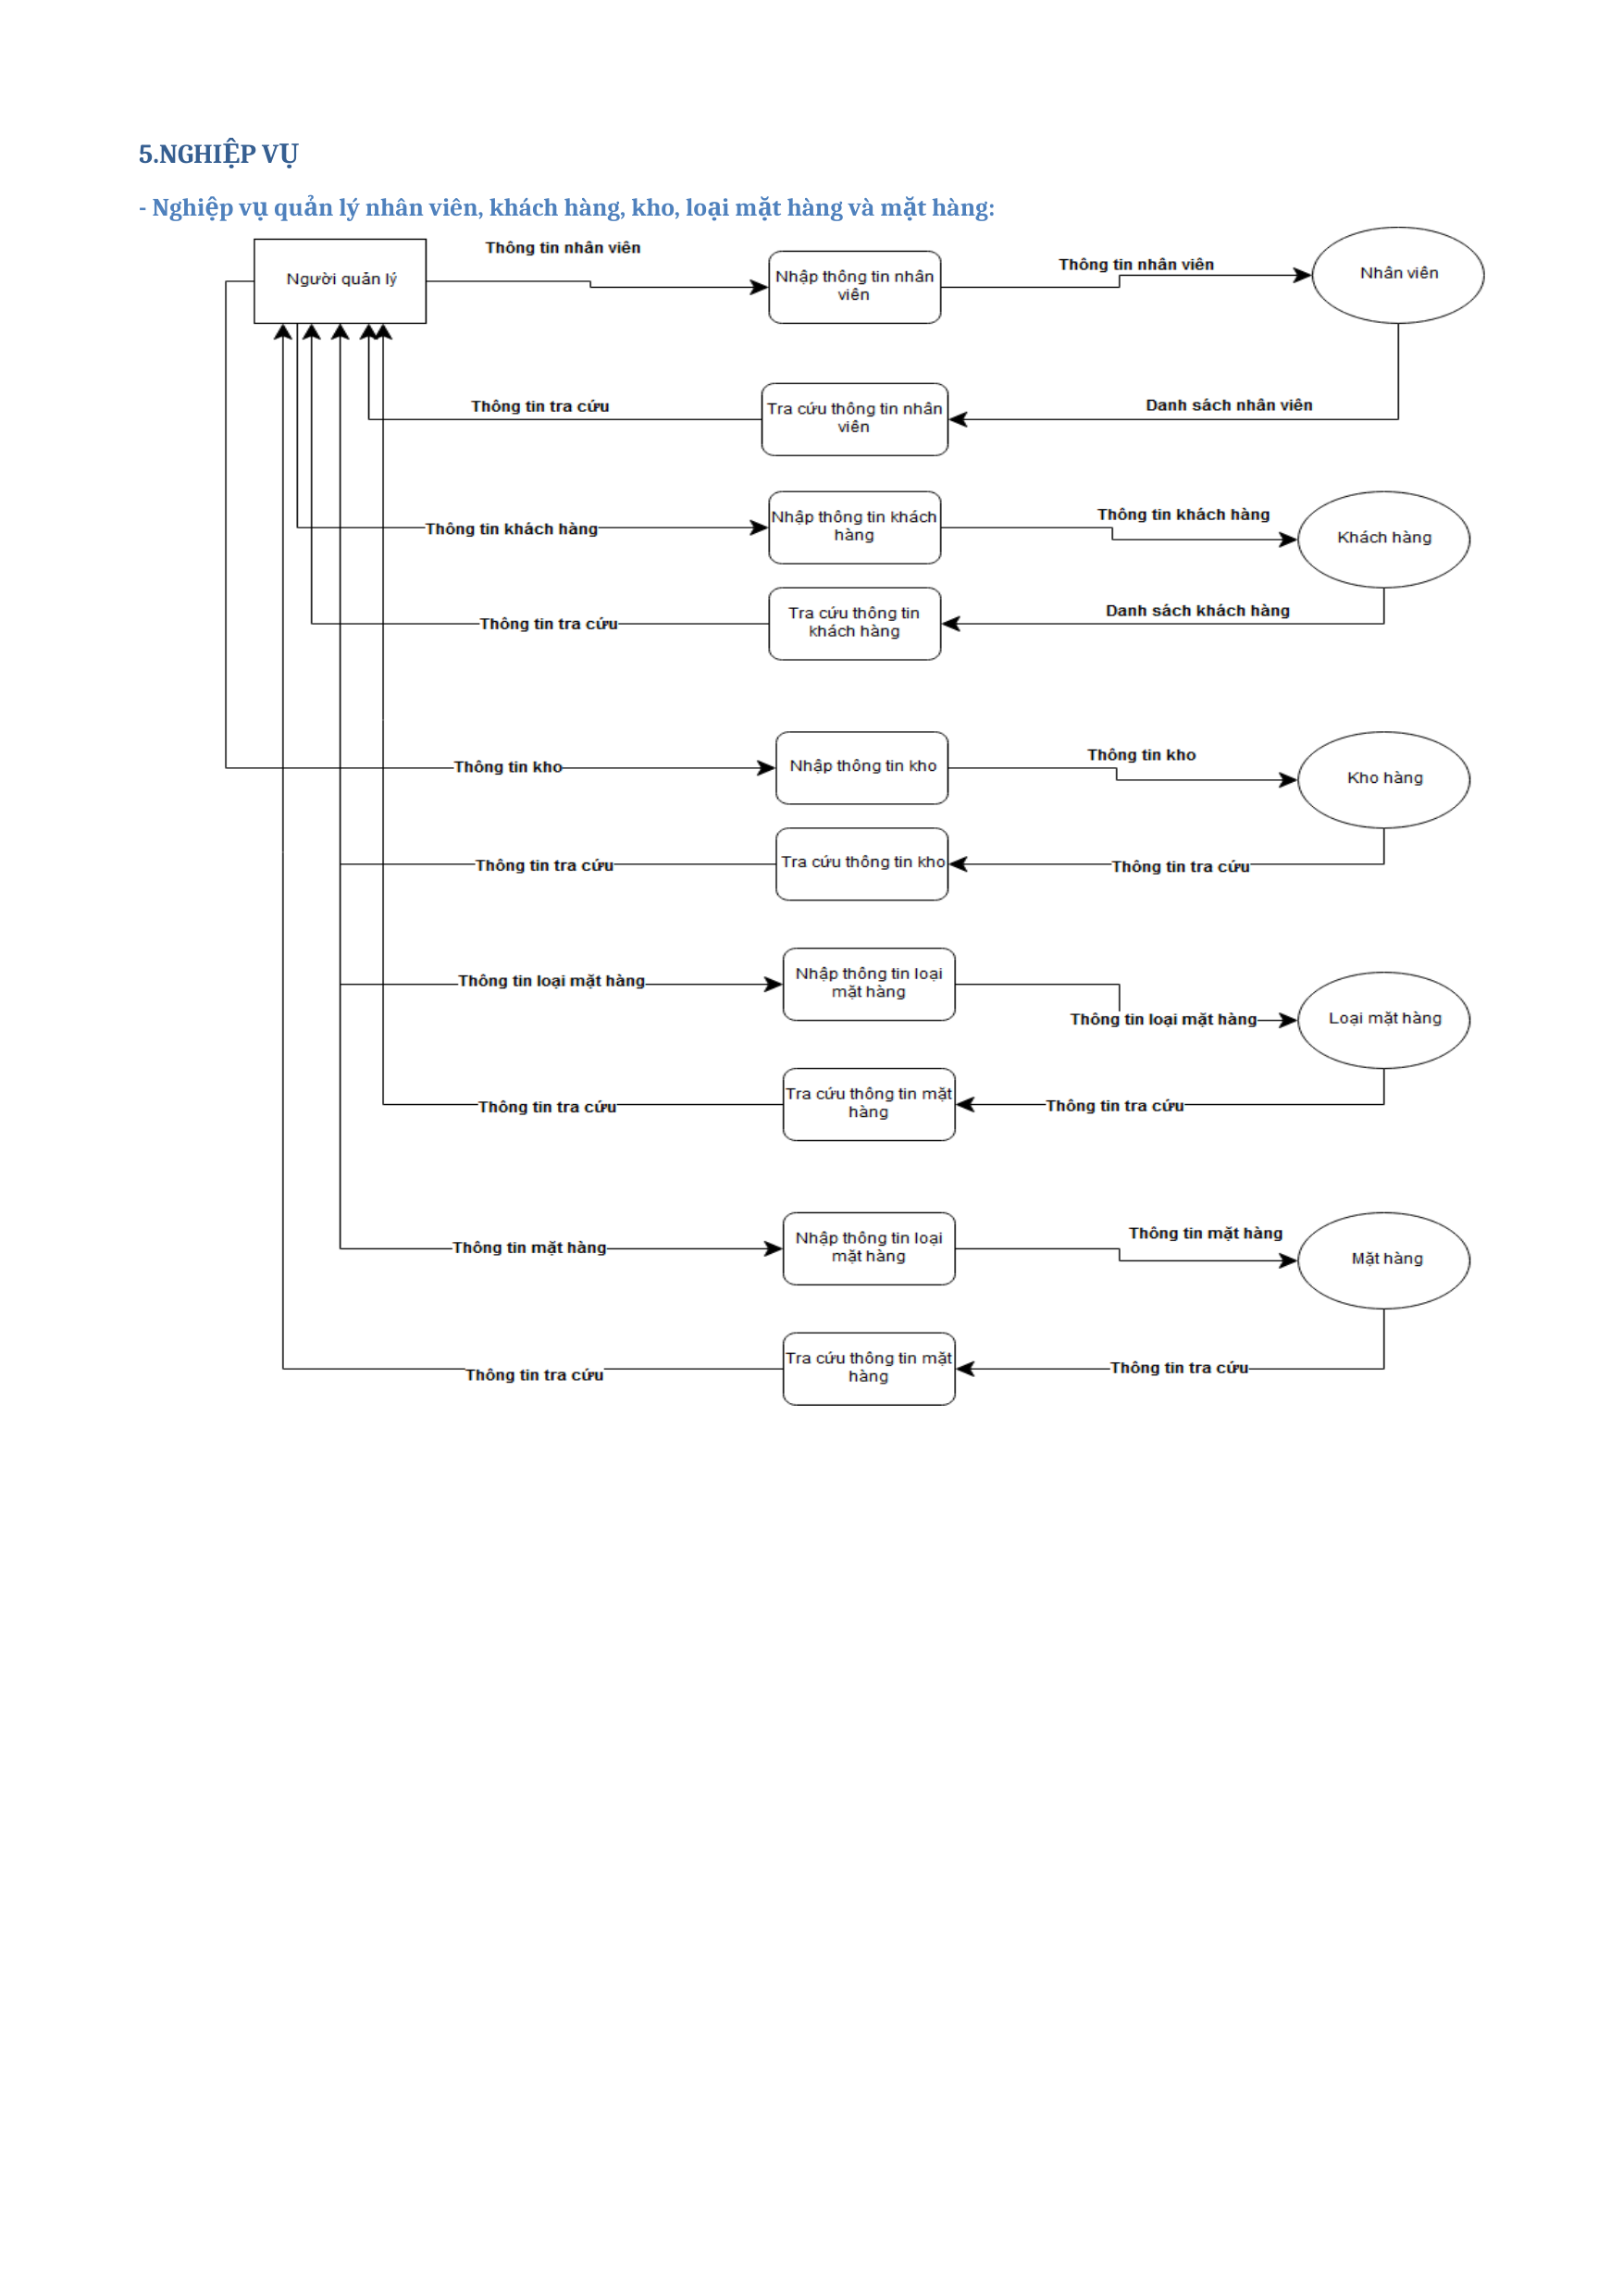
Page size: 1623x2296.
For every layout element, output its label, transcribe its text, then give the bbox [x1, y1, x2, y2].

subtitle 5.NGHIỆP VỤ [139, 139, 1484, 169]
subtitle - Nghiệp vụ quản lý nhân viên, khách hàng, kho, loại mặt hàng và mặt hàng: [139, 193, 1484, 223]
